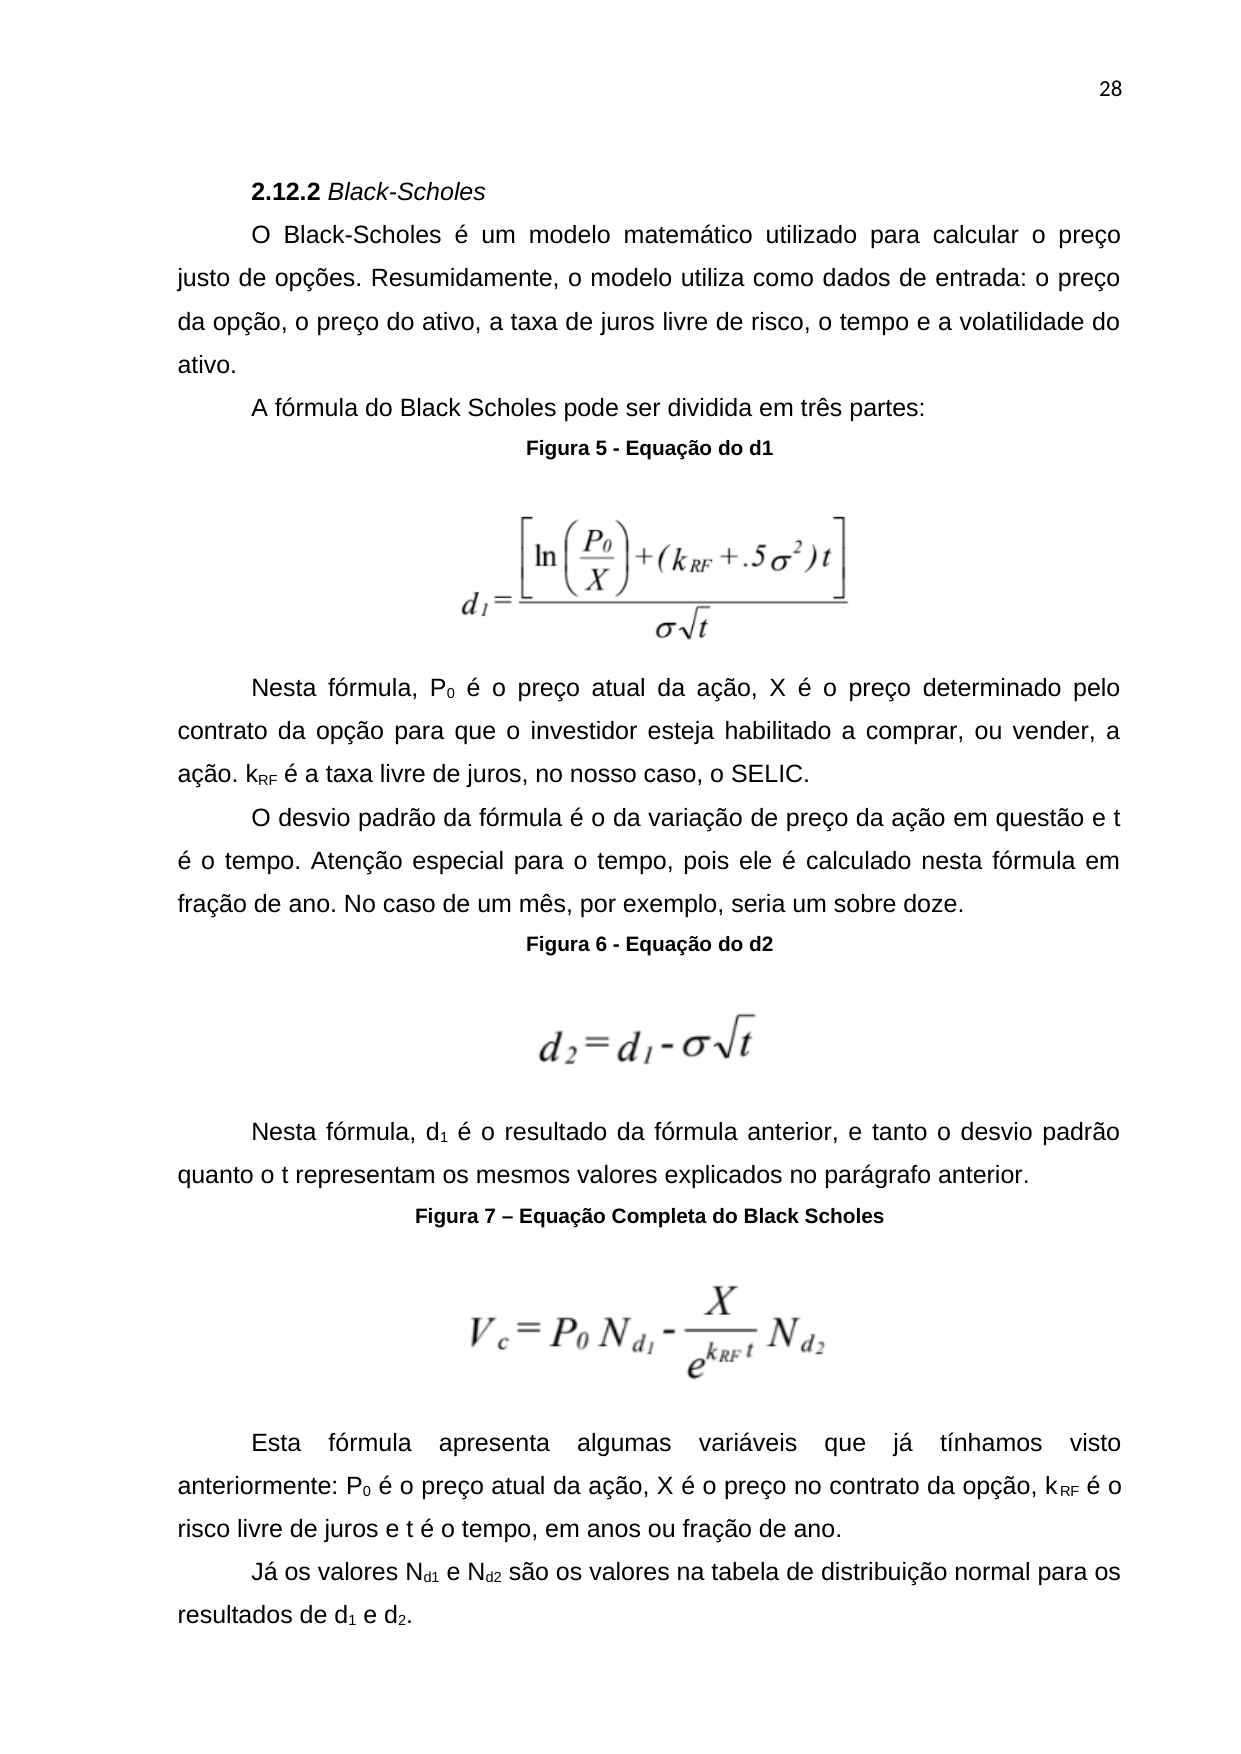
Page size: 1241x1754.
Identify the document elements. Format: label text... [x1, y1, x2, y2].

text 2.12.2 Black-Scholes [177, 177, 1122, 206]
text O Black-Scholes é um modelo matemático utilizado para calcular o preço justo de opções. Resumidamente, o modelo utiliza como dados de entrada: o preço da opção, o preço do ativo, a taxa de juros livre de risco, o tempo e a volatilidade do ativo. [177, 220, 1122, 378]
text Figura 5 - Equação do d1 [177, 436, 1122, 460]
text Nesta fórmula, d1 é o resultado da fórmula anterior, e tanto o desvio padrão quanto o t representam os mesmos valores explicados no parágrafo anterior. [177, 1117, 1122, 1189]
picture [442, 1260, 857, 1414]
text Já os valores Nd1 e Nd2 são os valores na tabela de distribuição normal para os resultados de d1 e d2. [177, 1557, 1122, 1629]
text Esta fórmula apresenta algumas variáveis que já tínhamos visto anteriormente: P0 é o preço atual da ação, X é o preço no contrato da opção, kRF é o risco livre de juros e t é o tempo, em anos ou fração de ano. [177, 1428, 1122, 1543]
text A fórmula do Black Scholes pode ser dividida em três partes: [177, 393, 1122, 422]
picture [428, 492, 872, 660]
text Figura 6 - Equação do d2 [177, 932, 1122, 956]
text O desvio padrão da fórmula é o da variação de preço da ação em questão e t é o tempo. Atenção especial para o tempo, pois ele é calculado nesta fórmula em fração de ano. No caso de um mês, por exemplo, seria um sobre doze. [177, 803, 1122, 918]
picture [508, 988, 791, 1104]
text Figura 7 – Equação Completa do Black Scholes [177, 1203, 1122, 1227]
text Nesta fórmula, P0 é o preço atual da ação, X é o preço determinado pelo contrato da opção para que o investidor esteja habilitado a comprar, ou vender, a ação. kRF é a taxa livre de juros, no nosso caso, o SELIC. [177, 673, 1122, 788]
